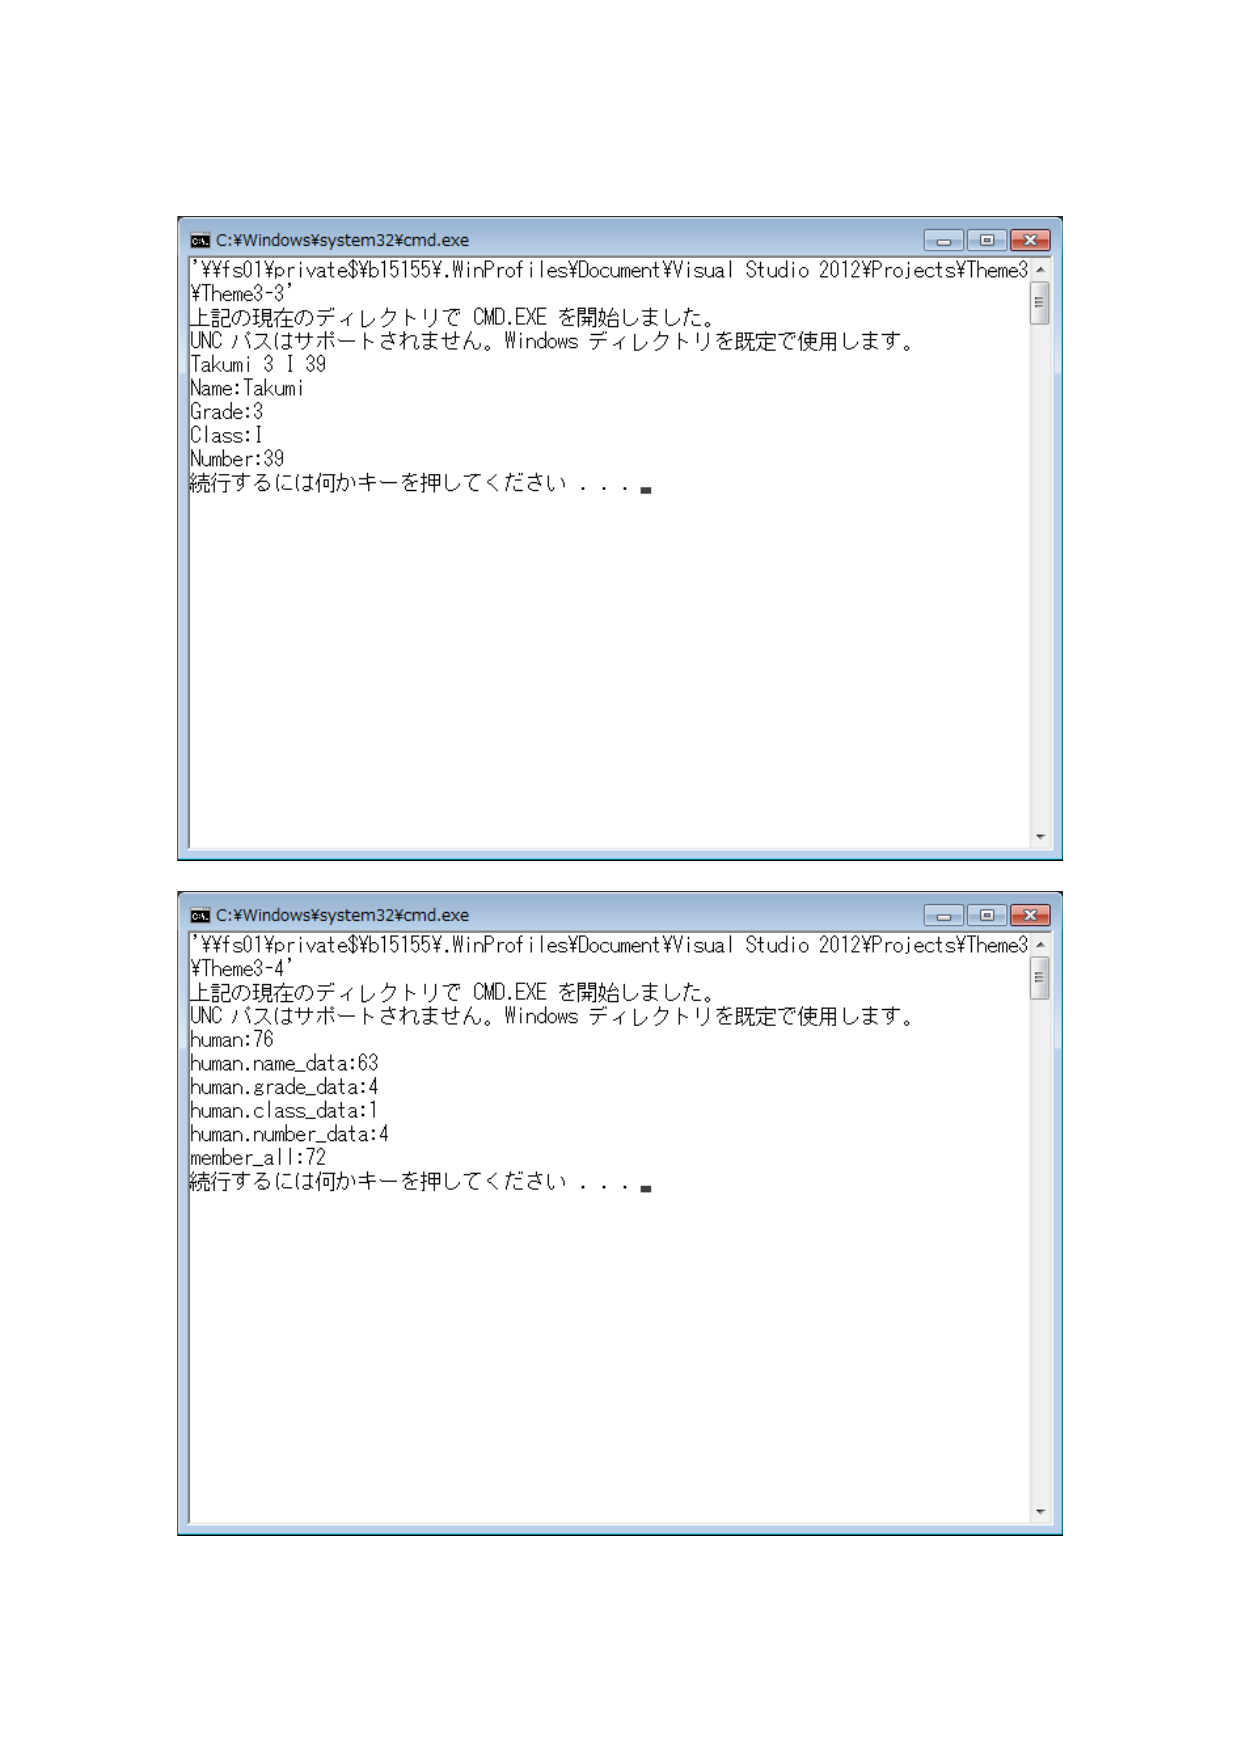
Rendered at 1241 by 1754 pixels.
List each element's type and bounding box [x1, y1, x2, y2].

picture [177, 891, 1063, 1536]
picture [177, 216, 1063, 861]
